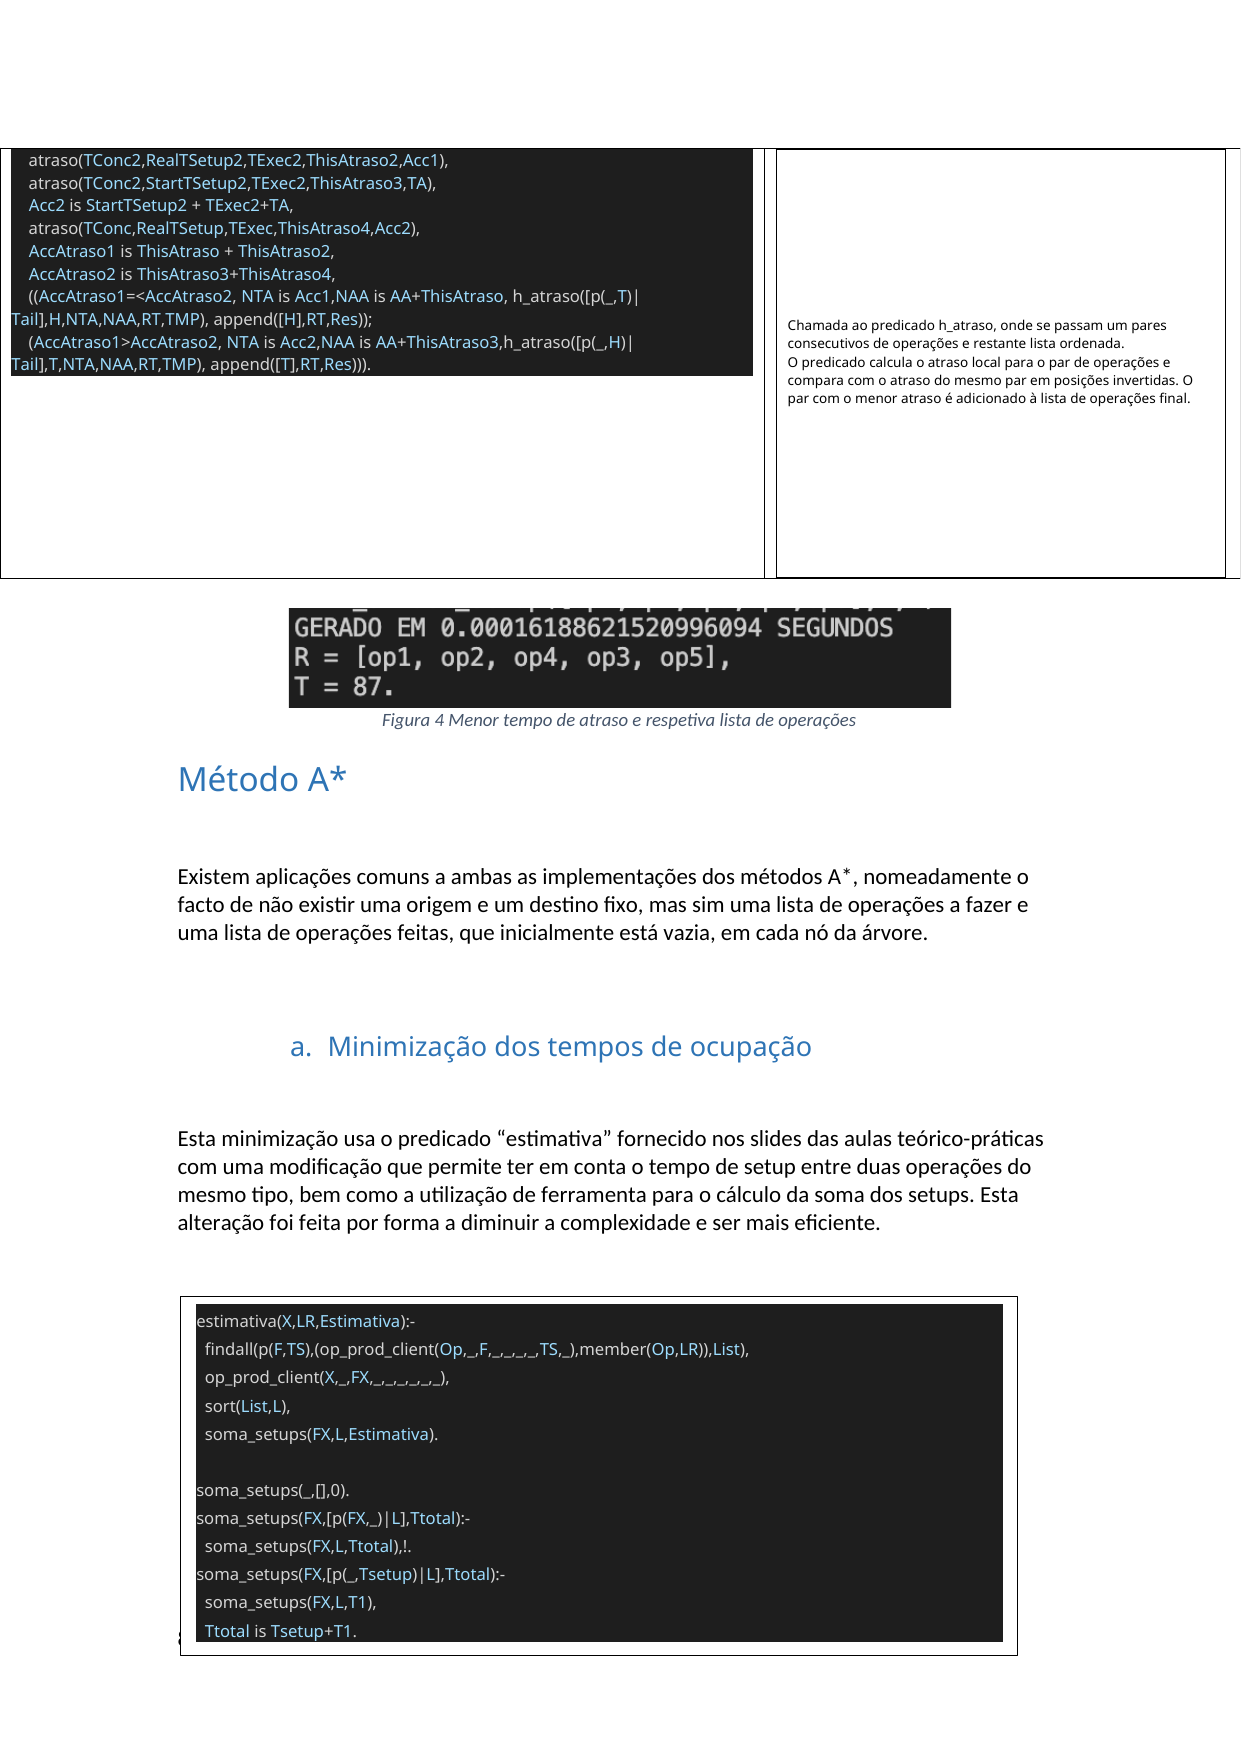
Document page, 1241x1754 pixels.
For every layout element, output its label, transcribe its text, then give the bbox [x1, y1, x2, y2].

text Esta minimização usa o predicado “estimativa” fornecido nos slides das aulas teórico-práticas com uma modificação que permite ter em conta o tempo de setup entre duas operações do mesmo tipo, bem como a utilização de ferramenta para o cálculo da soma dos setups. Esta alteração foi feita por forma a diminuir a complexidade e ser mais eficiente. [177, 1124, 1063, 1237]
table_header [777, 150, 1225, 577]
table_header [765, 149, 776, 578]
table_header [1226, 149, 1240, 578]
text Figura 4 Menor tempo de atraso e respetiva lista de operações [177, 708, 1063, 731]
picture [288, 608, 952, 708]
text Existem aplicações comuns a ambas as implementações dos métodos A*, nomeadamente o facto de não existir uma origem e um destino fixo, mas sim uma lista de operações a fazer e uma lista de operações feitas, que inicialmente está vazia, em cada nó da árvore. [177, 862, 1063, 946]
subtitle Método A* [177, 756, 1063, 801]
subtitle Minimização dos tempos de ocupação [290, 1027, 1063, 1064]
